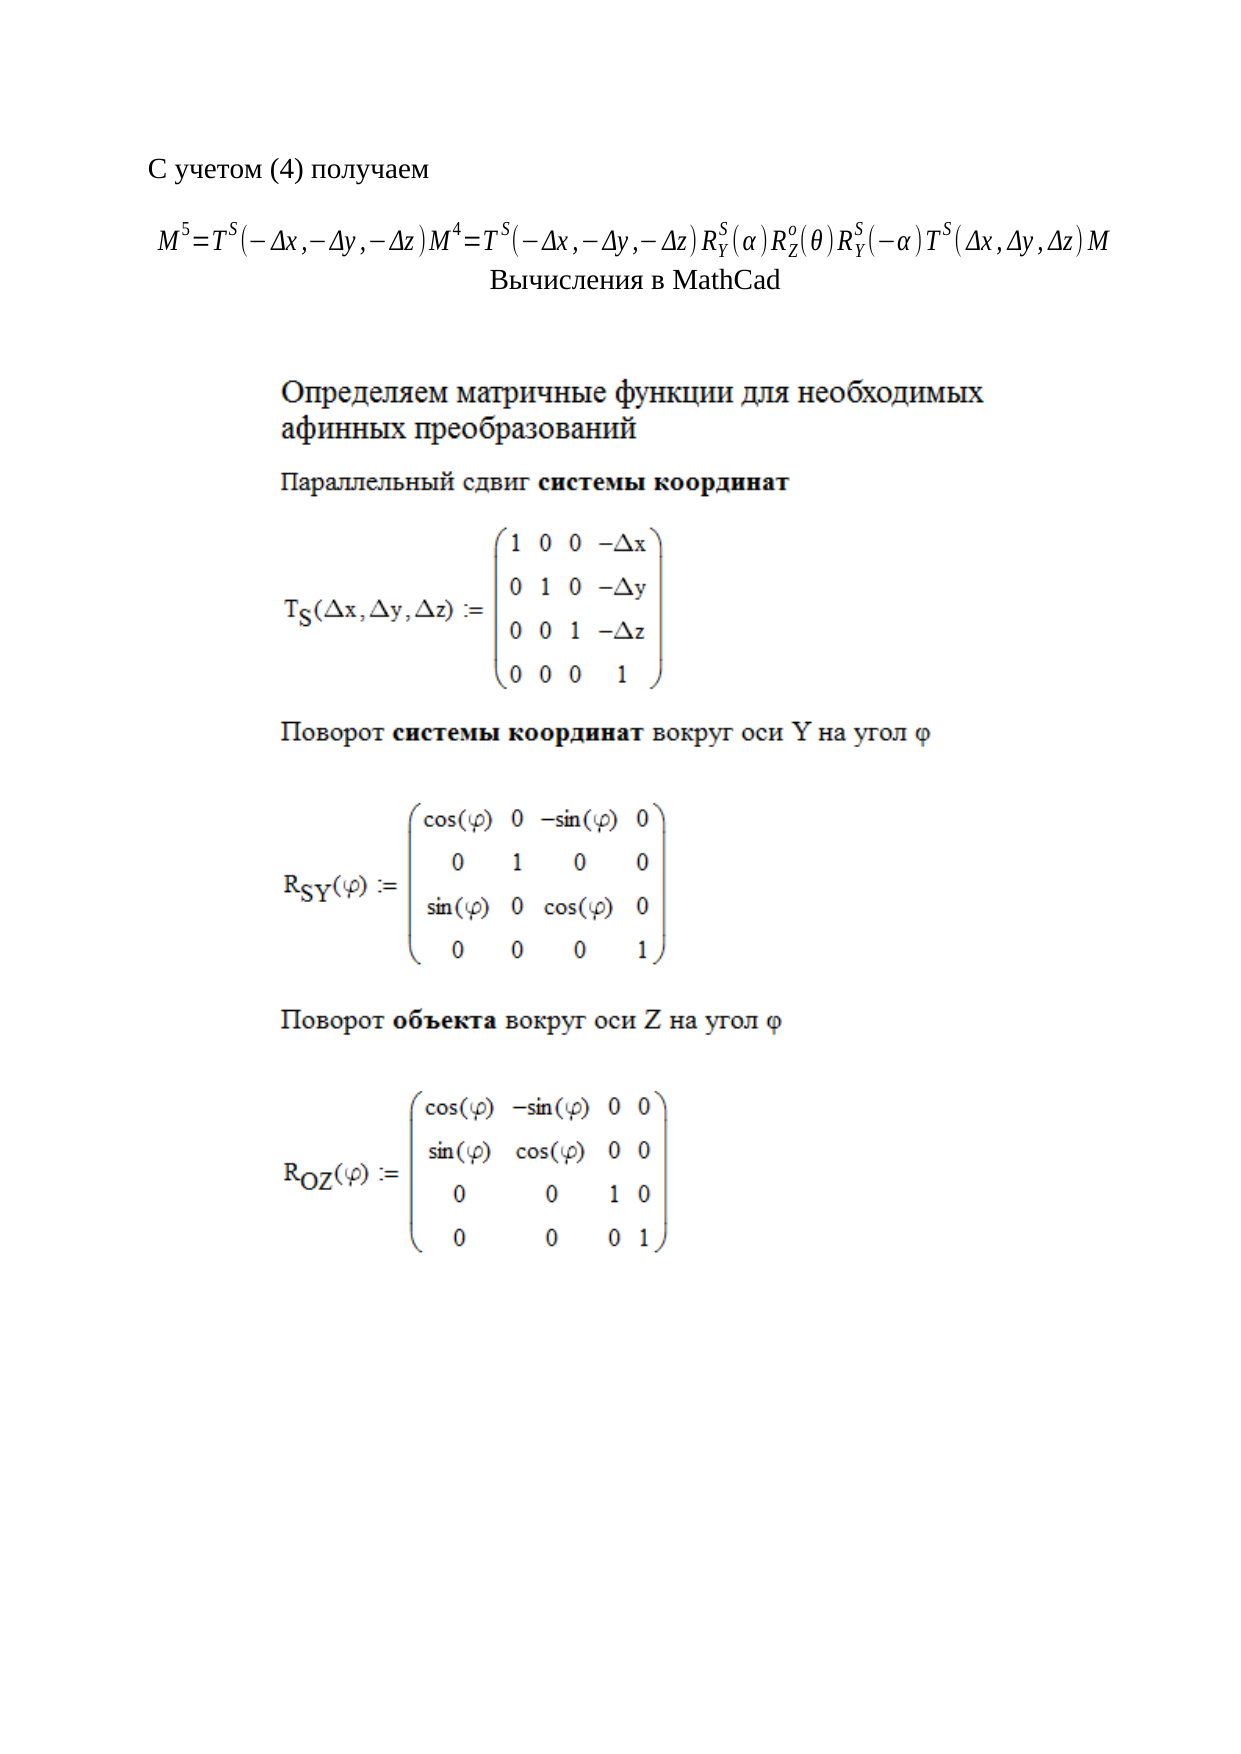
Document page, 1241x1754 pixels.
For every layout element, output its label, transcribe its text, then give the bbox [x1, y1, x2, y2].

text С учетом (4) получаем [148, 152, 1122, 185]
picture [261, 363, 1009, 1298]
text Вычисления в MathCad [148, 262, 1122, 296]
